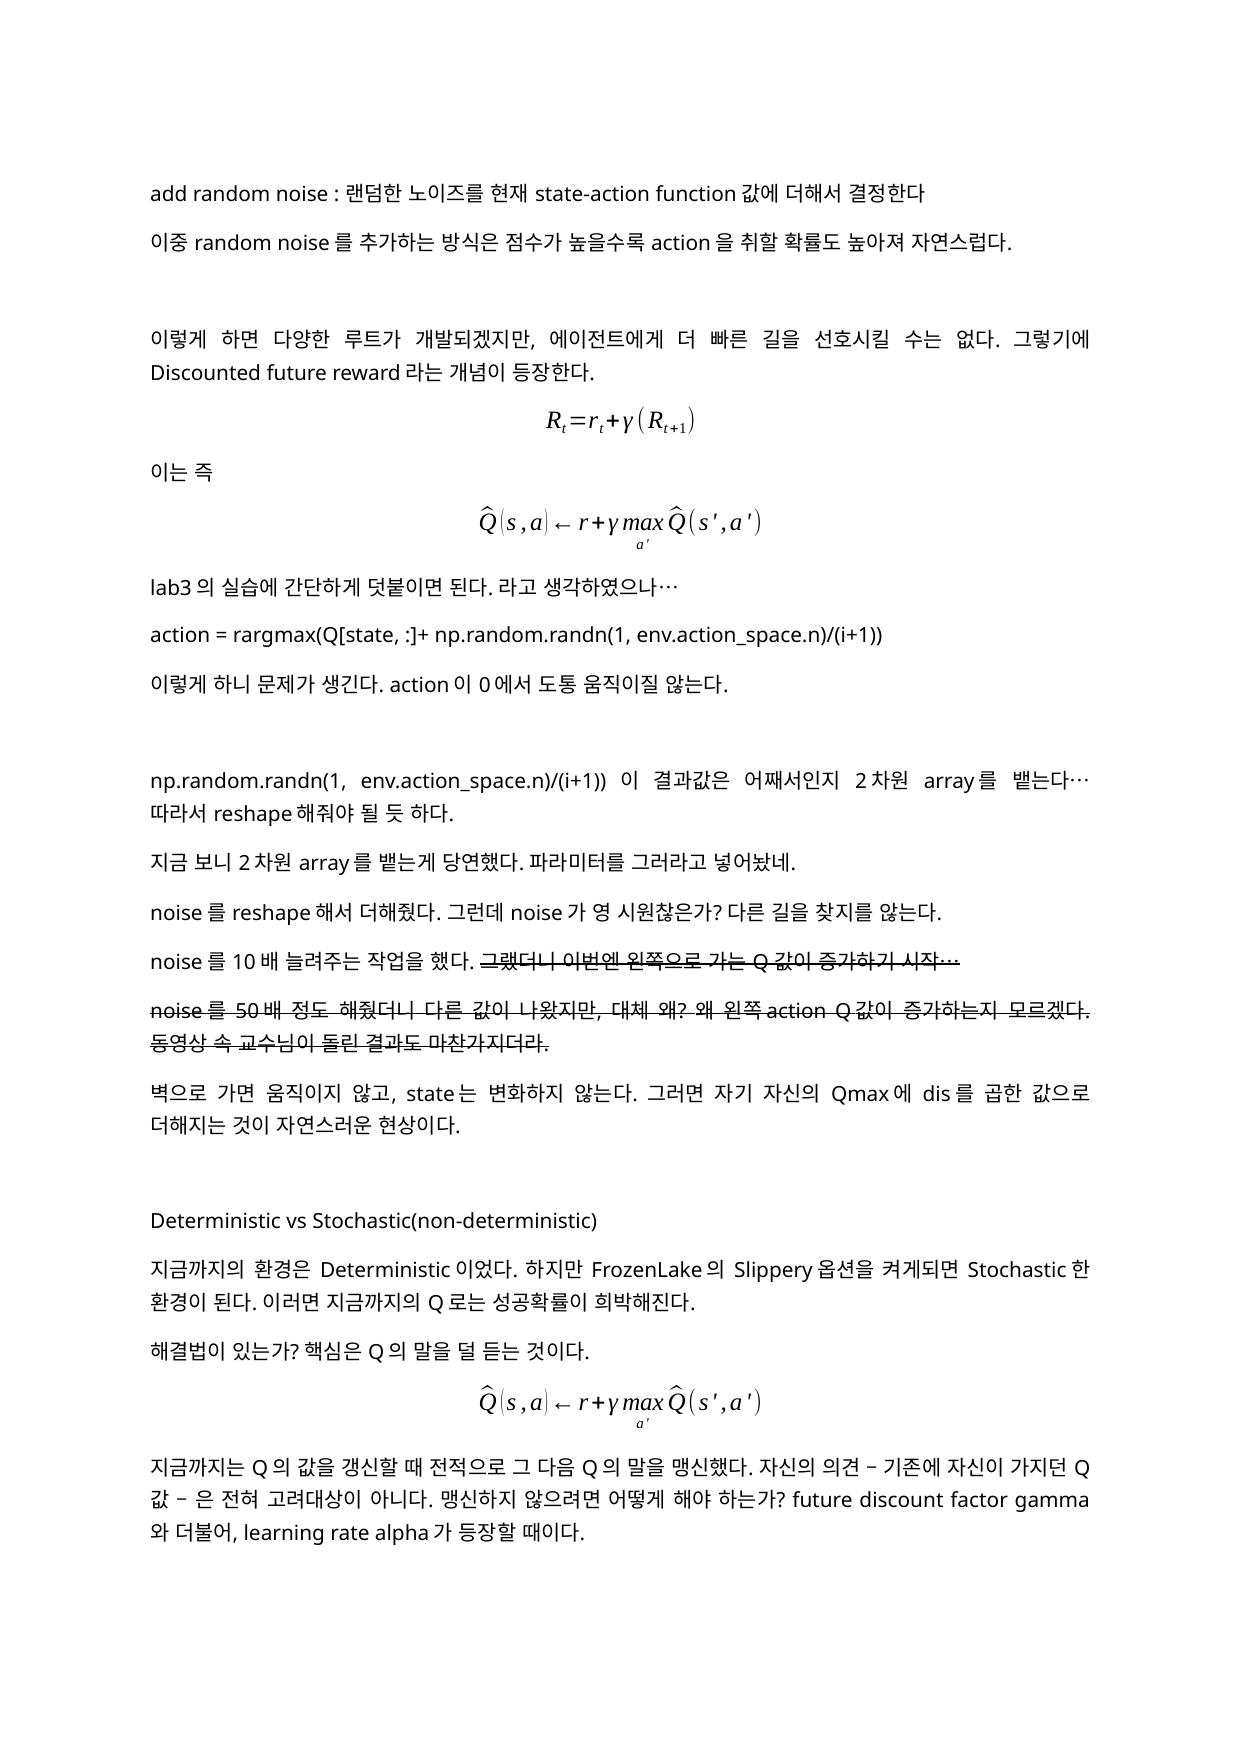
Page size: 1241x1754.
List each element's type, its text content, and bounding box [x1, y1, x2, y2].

text 이렇게 하면 다양한 루트가 개발되겠지만, 에이전트에게 더 빠른 길을 선호시킬 수는 없다. 그렇기에 Discounted future reward라는 개념이 등장한다. [150, 323, 1090, 386]
text 벽으로 가면 움직이지 않고, state는 변화하지 않는다. 그러면 자기 자신의 Qmax에 dis를 곱한 값으로 더해지는 것이 자연스러운 현상이다. [150, 1077, 1090, 1140]
text 지금 보니 2차원 array를 뱉는게 당연했다. 파라미터를 그러라고 넣어놨네. [150, 847, 1090, 877]
text 해결법이 있는가? 핵심은 Q의 말을 덜 듣는 것이다. [150, 1336, 1090, 1366]
text 지금까지의 환경은 Deterministic이었다. 하지만 FrozenLake의 Slippery옵션을 켜게되면 Stochastic한 환경이 된다. 이러면 지금까지의 Q로는 성공확률이 희박해진다. [150, 1253, 1090, 1317]
text 지금까지는 Q의 값을 갱신할 때 전적으로 그 다음 Q의 말을 맹신했다. 자신의 의견 – 기존에 자신이 가지던 Q값 – 은 전혀 고려대상이 아니다. 맹신하지 않으려면 어떻게 해야 하는가? future discount factor gamma와 더불어, learning rate alpha가 등장할 때이다. [150, 1451, 1090, 1547]
text 이중 random noise를 추가하는 방식은 점수가 높을수록 action을 취할 확률도 높아져 자연스럽다. [150, 227, 1090, 257]
text noise를 10배 늘려주는 작업을 했다. 그랬더니 이번엔 왼쪽으로 가는 Q 값이 증가하기 시작… [150, 945, 1090, 976]
text noise를 reshape해서 더해줬다. 그런데 noise가 영 시원찮은가? 다른 길을 찾지를 않는다. [150, 896, 1090, 926]
text add random noise : 랜덤한 노이즈를 현재 state-action function값에 더해서 결정한다 [150, 177, 1090, 207]
text noise를 50배 정도 해줬더니 다른 값이 나왔지만, 대체 왜? 왜 왼쪽action Q값이 증가하는지 모르겠다. 동영상 속 교수님이 돌린 결과도 마찬가지더라. [150, 1014, 1090, 1058]
text 이는 즉 [150, 456, 1090, 486]
text np.random.randn(1, env.action_space.n)/(i+1)) 이 결과값은 어째서인지 2차원 array를 뱉는다… 따라서 reshape해줘야 될 듯 하다. [150, 764, 1090, 828]
text noise를 50배 정도 해줬더니 다른 값이 나왔지만, 대체 왜? 왜 왼쪽action Q값이 증가하는지 모르겠다. 동영상 속 교수님이 돌린 결과도 마찬가지더라. [150, 995, 1090, 1013]
text lab3의 실습에 간단하게 덧붙이면 된다. 라고 생각하였으나… [150, 571, 1090, 602]
text action = rargmax(Q[state, :]+ np.random.randn(1, env.action_space.n)/(i+1)) [150, 621, 1090, 649]
text Deterministic vs Stochastic(non-deterministic) [150, 1206, 1090, 1235]
text 이렇게 하니 문제가 생긴다. action이 0에서 도통 움직이질 않는다. [150, 668, 1090, 698]
